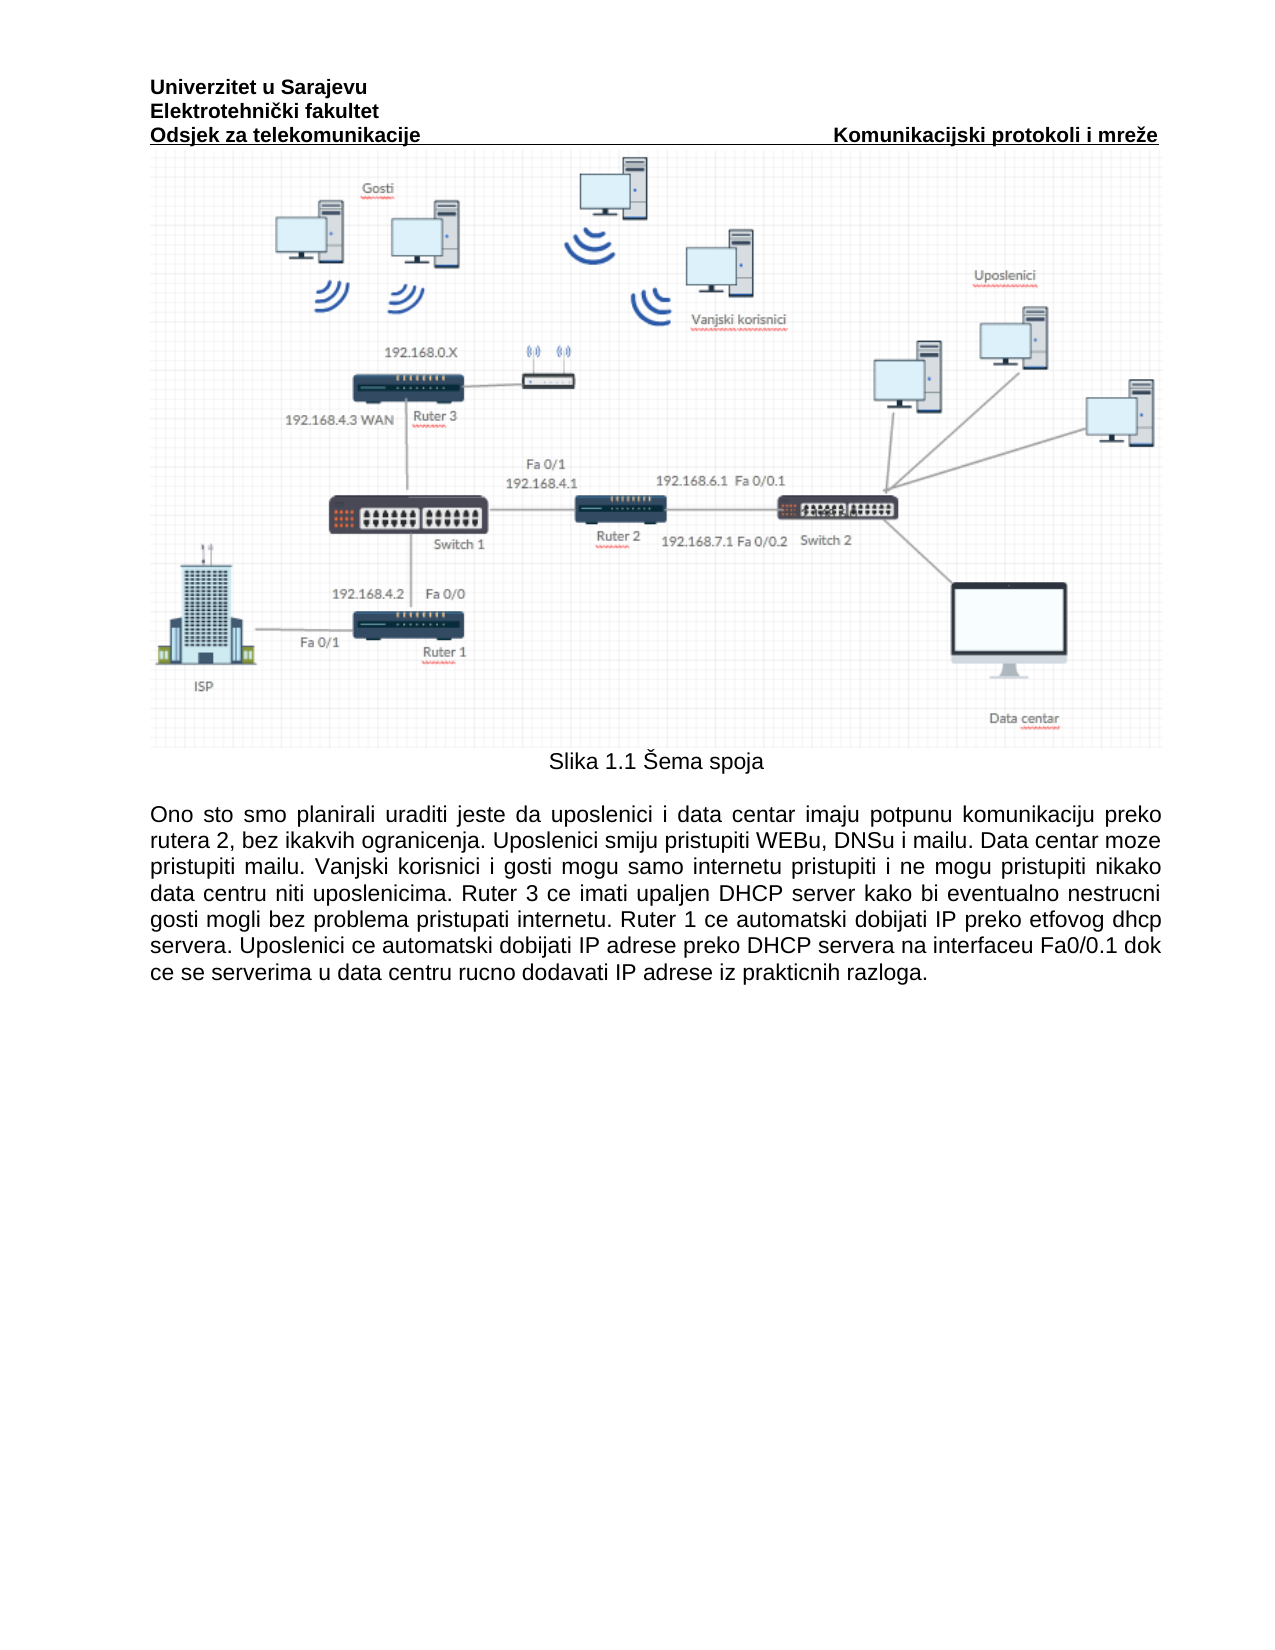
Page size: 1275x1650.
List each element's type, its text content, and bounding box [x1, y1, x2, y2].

text Ono sto smo planirali uraditi jeste da uposlenici i data centar imaju potpunu komunikaciju preko rutera 2, bez ikakvih ogranicenja. Uposlenici smiju pristupiti WEBu, DNSu i mailu. Data centar moze pristupiti mailu. Vanjski korisnici i gosti mogu samo internetu pristupiti i ne mogu pristupiti nikako data centru niti uposlenicima. Ruter 3 ce imati upaljen DHCP server kako bi eventualno nestrucni gosti mogli bez problema pristupati internetu. Ruter 1 ce automatski dobijati IP preko etfovog dhcp servera. Uposlenici ce automatski dobijati IP adrese preko DHCP servera na interfaceu Fa0/0.1 dok ce se serverima u data centru rucno dodavati IP adrese iz prakticnih razloga. [150, 801, 1162, 985]
text Slika 1.1 Šema spoja [150, 748, 1162, 774]
picture [150, 150, 1163, 748]
